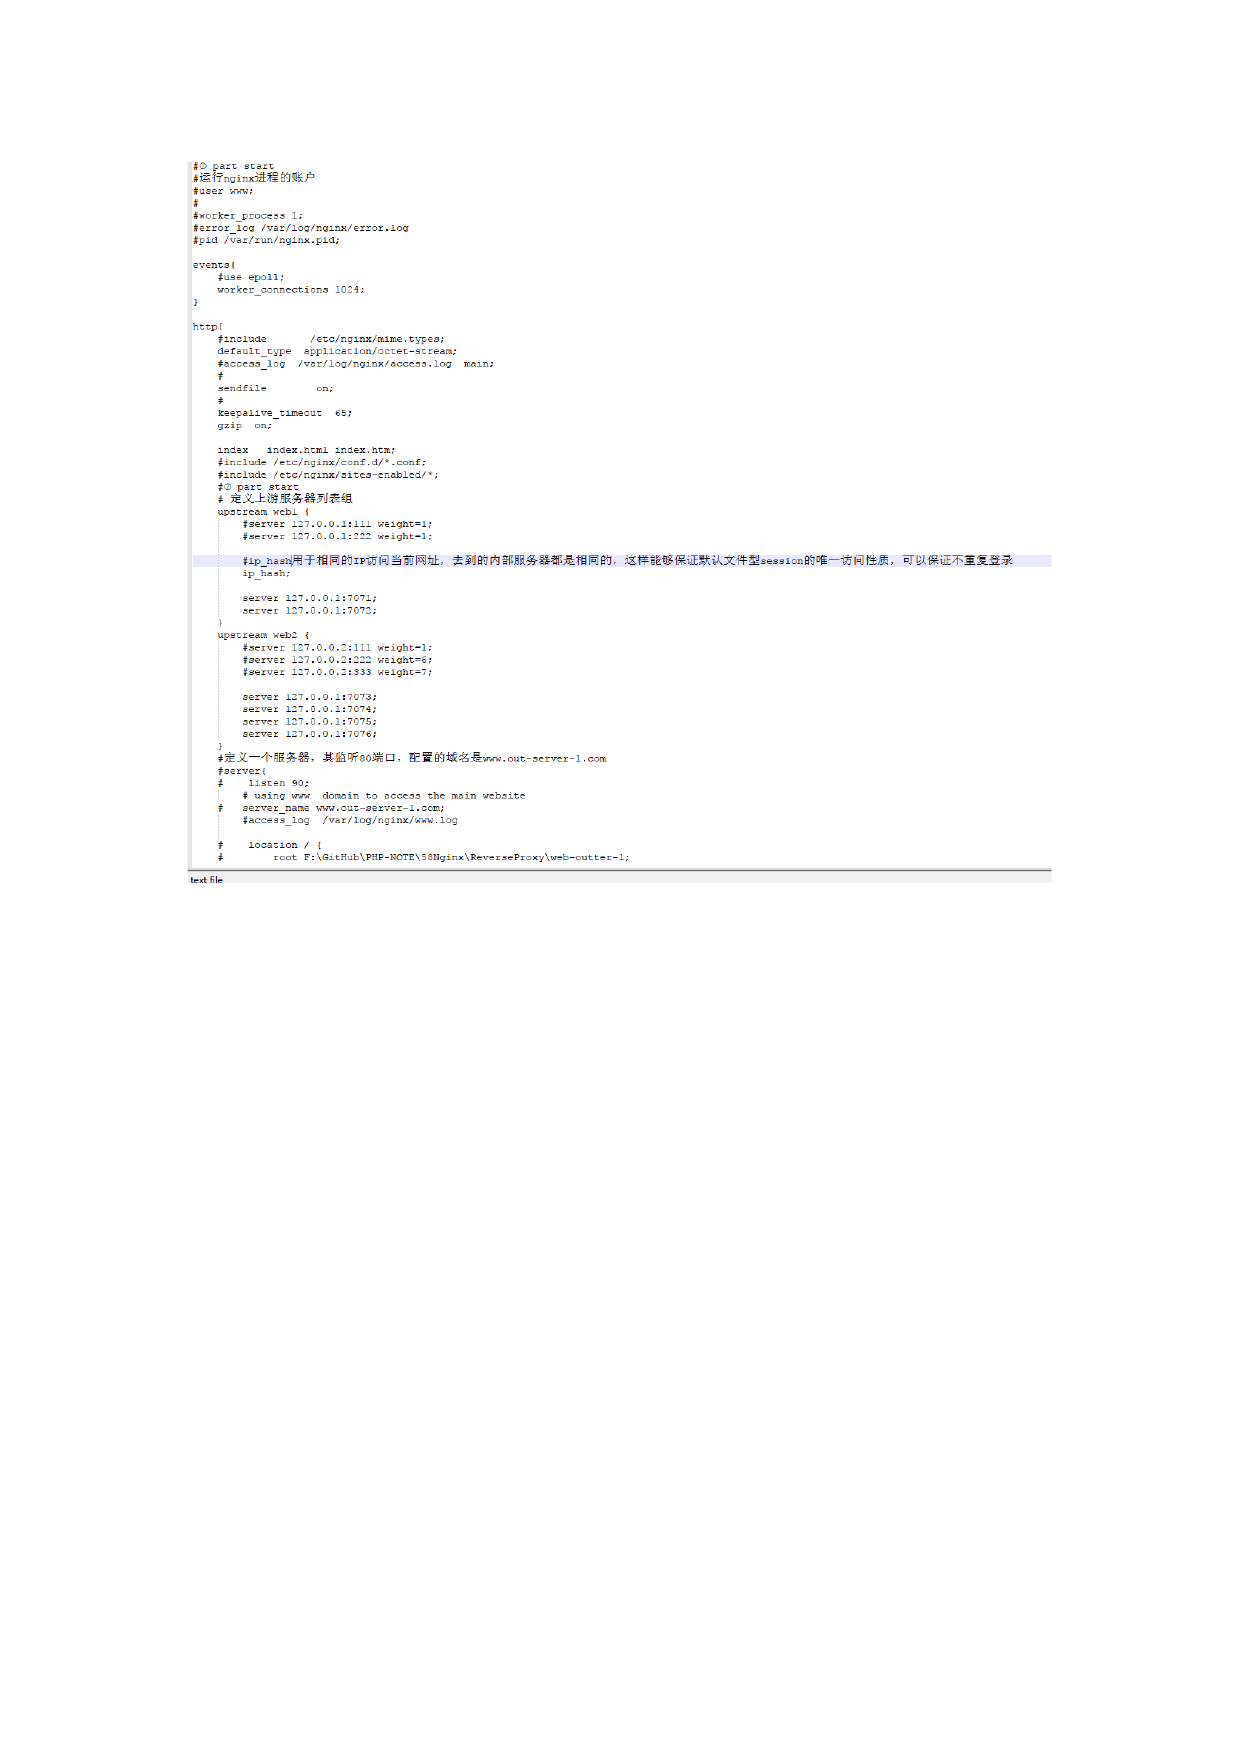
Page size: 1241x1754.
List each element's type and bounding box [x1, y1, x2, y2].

picture [187, 162, 1052, 883]
